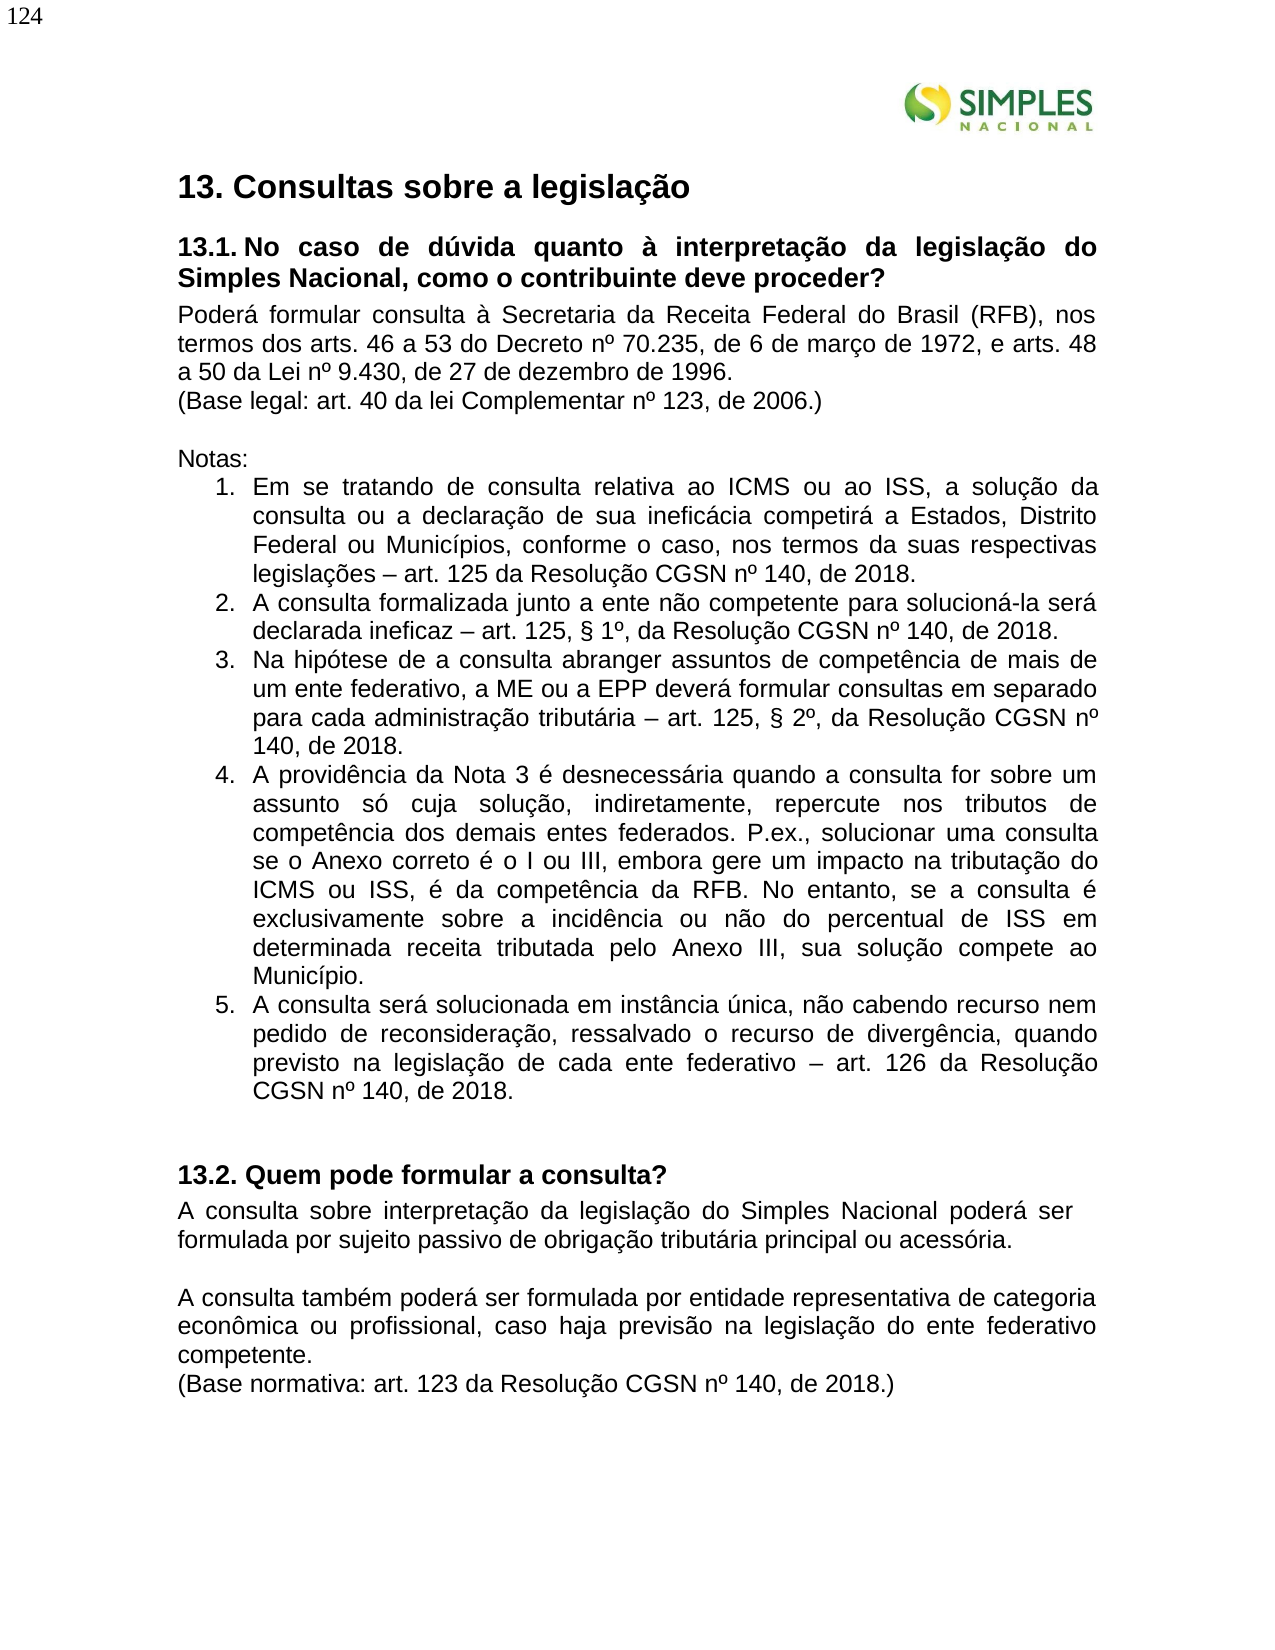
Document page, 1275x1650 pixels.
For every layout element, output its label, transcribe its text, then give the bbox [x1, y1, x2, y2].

list A consulta será solucionada em instância única, não cabendo recurso nem pedido de reconsideração, ressalvado o recurso de divergência, quando previsto na legislação de cada ente federativo – art. 126 da Resolução CGSN nº 140, de 2018. [215, 990, 1098, 1105]
text (Base legal: art. 40 da lei Complementar nº 123, de 2006.) [177, 386, 1125, 415]
subtitle Quem pode formular a consulta? [177, 1159, 1125, 1190]
text Notas: [177, 444, 1125, 472]
list A consulta formalizada junto a ente não competente para solucioná-la será declarada ineficaz – art. 125, § 1º, da Resolução CGSN nº 140, de 2018. [215, 587, 1098, 645]
text Poderá formular consulta à Secretaria da Receita Federal do Brasil (RFB), nos termos dos arts. 46 a 53 do Decreto nº 70.235, de 6 de março de 1972, e arts. 48 a 50 da Lei nº 9.430, de 27 de dezembro de 1996. [177, 300, 1098, 386]
text A consulta também poderá ser formulada por entidade representativa de categoria econômica ou profissional, caso haja previsão na legislação do ente federativo competente. [177, 1283, 1098, 1369]
list A providência da Nota 3 é desnecessária quando a consulta for sobre um assunto só cuja solução, indiretamente, repercute nos tributos de competência dos demais entes federados. P.ex., solucionar uma consulta se o Anexo correto é o I ou III, embora gere um impacto na tributação do ICMS ou ISS, é da competência da RFB. No entanto, se a consulta é exclusivamente sobre a incidência ou não do percentual de ISS em determinada receita tributada pelo Anexo III, sua solução compete ao Município. [215, 760, 1098, 990]
text (Base normativa: art. 123 da Resolução CGSN nº 140, de 2018.) [177, 1369, 1125, 1398]
picture [897, 82, 1098, 139]
text A consulta sobre interpretação da legislação do Simples Nacional poderá ser formulada por sujeito passivo de obrigação tributária principal ou acessória. [177, 1196, 1097, 1254]
list Em se tratando de consulta relativa ao ICMS ou ao ISS, a solução da consulta ou a declaração de sua ineficácia competirá a Estados, Distrito Federal ou Municípios, conforme o caso, nos termos da suas respectivas legislações – art. 125 da Resolução CGSN nº 140, de 2018. [215, 472, 1099, 587]
list Na hipótese de a consulta abranger assuntos de competência de mais de um ente federativo, a ME ou a EPP deverá formular consultas em separado para cada administração tributária – art. 125, § 2º, da Resolução CGSN nº 140, de 2018. [215, 645, 1098, 760]
subtitle Consultas sobre a legislação [177, 167, 1125, 206]
subtitle No caso de dúvida quanto à interpretação da legislação do Simples Nacional, como o contribuinte deve proceder? [177, 231, 1098, 293]
